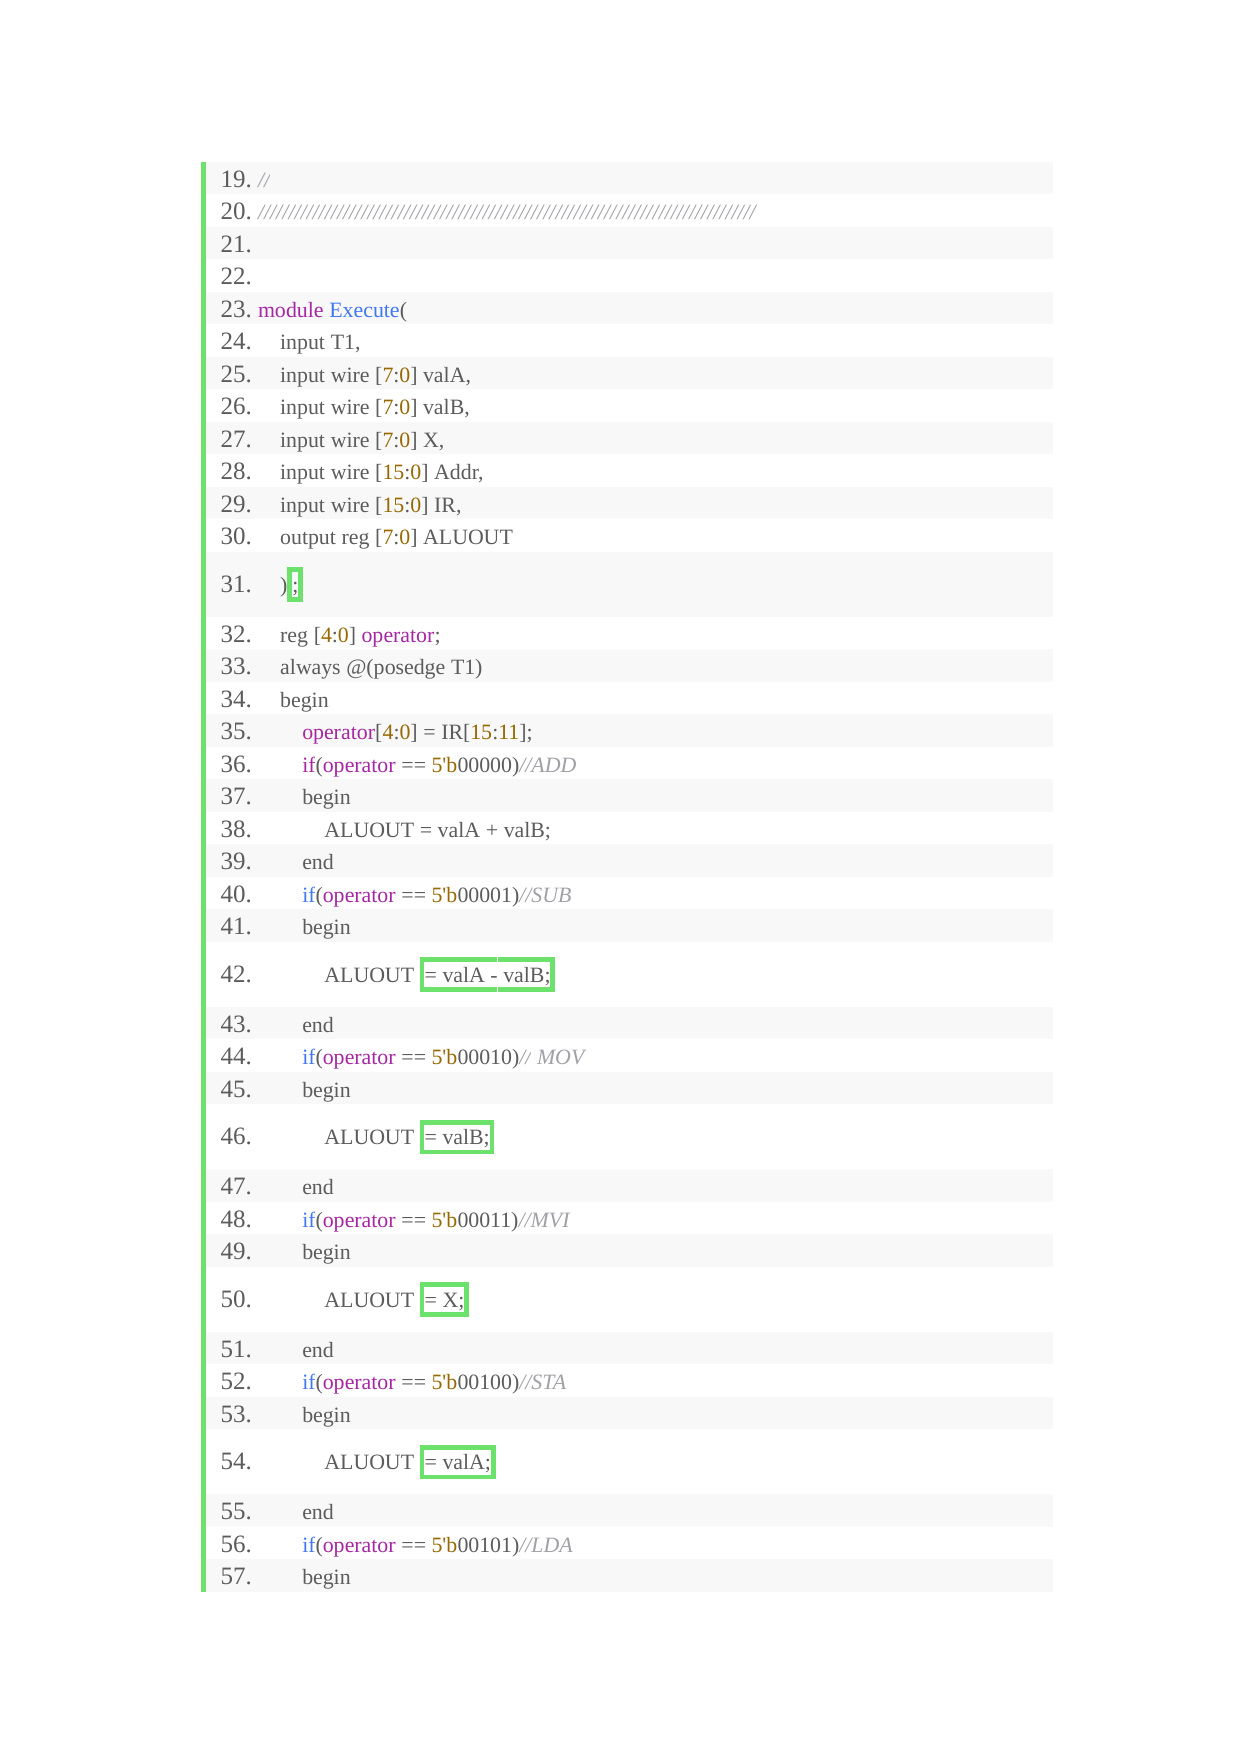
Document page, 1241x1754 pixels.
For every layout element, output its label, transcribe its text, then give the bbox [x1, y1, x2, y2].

list begin [206, 1072, 1053, 1104]
list if(operator == 5'b00011)//MVI [206, 1202, 1053, 1234]
list begin [206, 909, 1053, 942]
list end [206, 844, 1053, 877]
list end [206, 1007, 1053, 1039]
list end [206, 1494, 1053, 1527]
list // [206, 162, 1053, 194]
list ////////////////////////////////////////////////////////////////////////////////// [206, 194, 1053, 227]
list reg [4:0] operator; [206, 617, 1053, 649]
list always @(posedge T1) [206, 649, 1053, 682]
list output reg [7:0] ALUOUT [206, 519, 1053, 552]
list begin [206, 779, 1053, 812]
list input wire [15:0] IR, [206, 487, 1053, 519]
list if(operator == 5'b00010)// MOV [206, 1039, 1053, 1072]
list input T1, [206, 324, 1053, 357]
list module Execute( [206, 292, 1053, 324]
list begin [206, 682, 1053, 714]
list if(operator == 5'b00000)//ADD [206, 747, 1053, 779]
list end [206, 1169, 1053, 1202]
list end [206, 1332, 1053, 1364]
list input wire [7:0] valB, [206, 389, 1053, 422]
list input wire [7:0] X, [206, 422, 1053, 454]
list begin [206, 1559, 1053, 1592]
list ALUOUT = valA - valB; [206, 942, 1053, 1007]
list ); [206, 552, 1053, 617]
list input wire [7:0] valA, [206, 357, 1053, 389]
list operator[4:0] = IR[15:11]; [206, 714, 1053, 747]
list ALUOUT = valA; [206, 1429, 1053, 1494]
list begin [206, 1397, 1053, 1429]
list if(operator == 5'b00100)//STA [206, 1364, 1053, 1397]
list ALUOUT = X; [206, 1267, 1053, 1332]
list if(operator == 5'b00001)//SUB [206, 877, 1053, 909]
list ALUOUT = valB; [206, 1104, 1053, 1169]
list input wire [15:0] Addr, [206, 454, 1053, 487]
list ALUOUT = valA + valB; [206, 812, 1053, 844]
list if(operator == 5'b00101)//LDA [206, 1527, 1053, 1559]
list begin [206, 1234, 1053, 1267]
